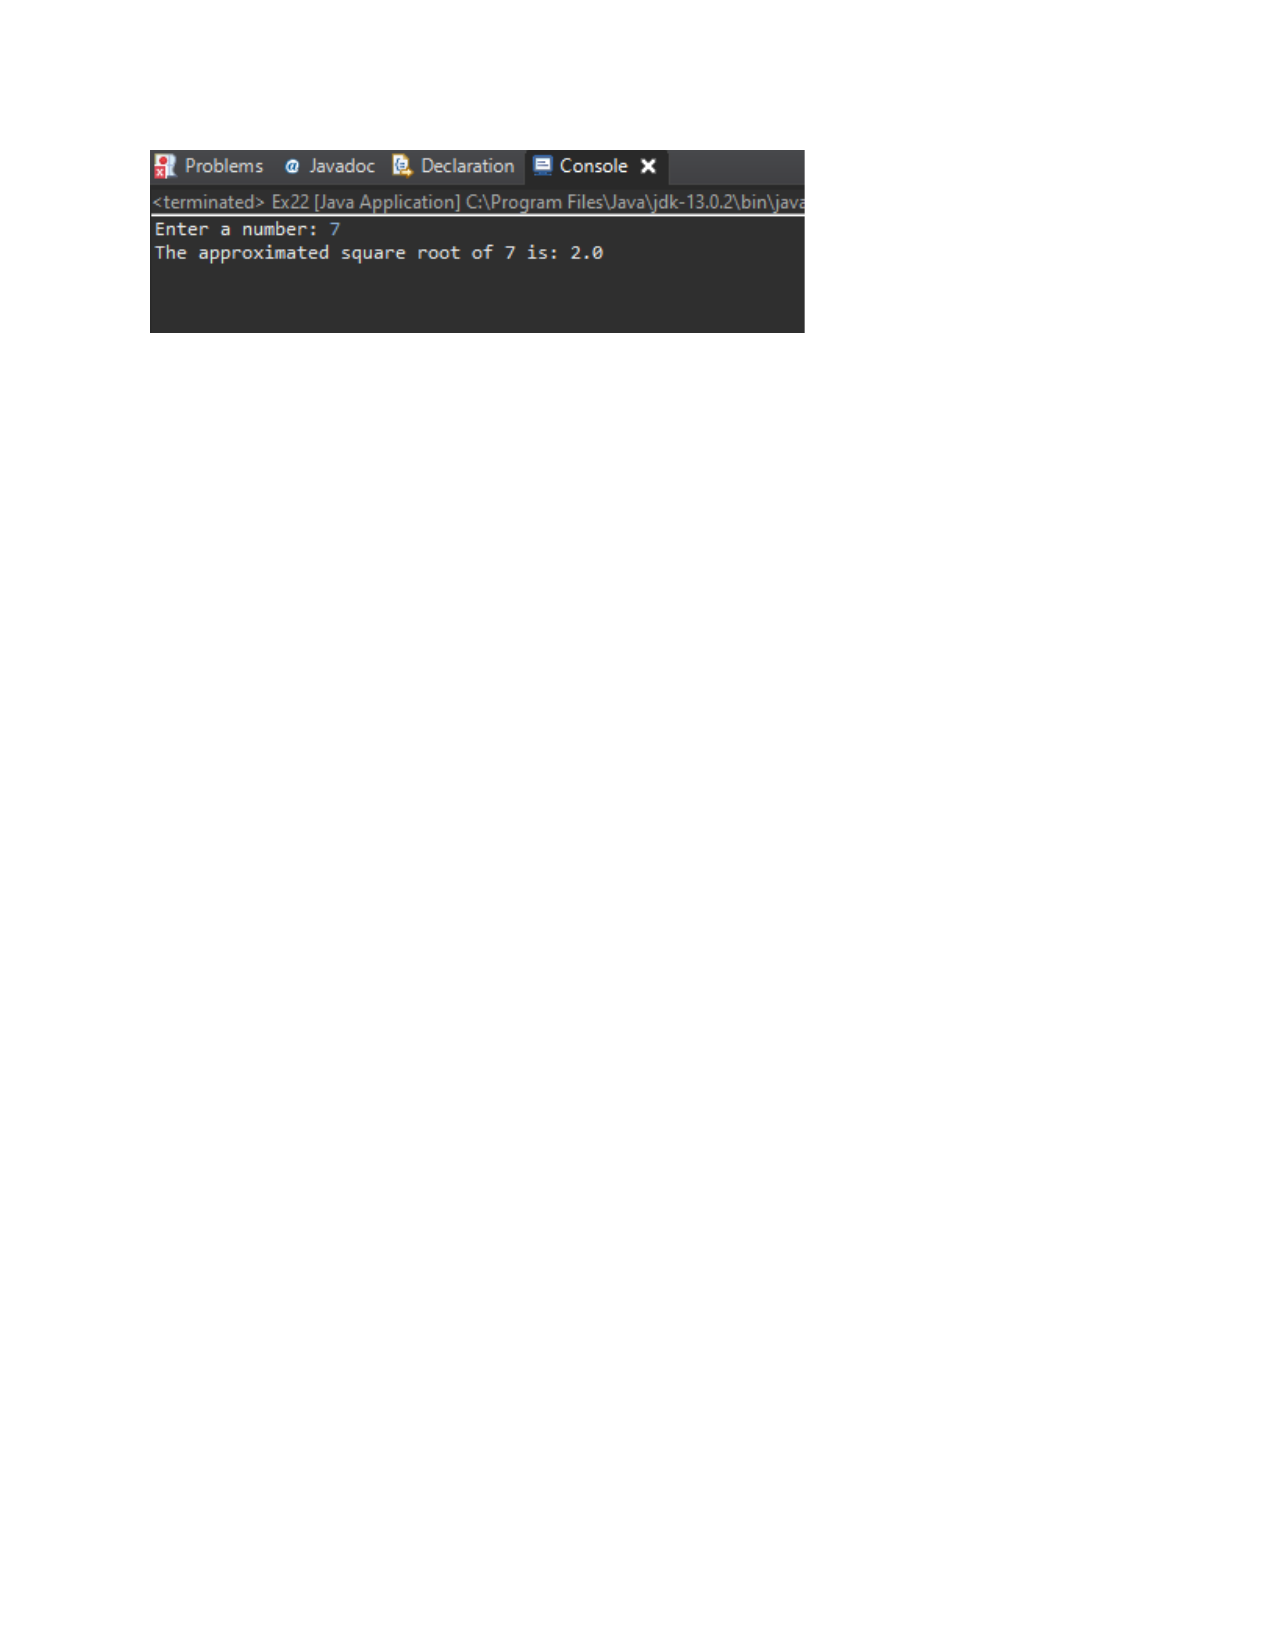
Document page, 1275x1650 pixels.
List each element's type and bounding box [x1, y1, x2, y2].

picture [150, 150, 805, 333]
